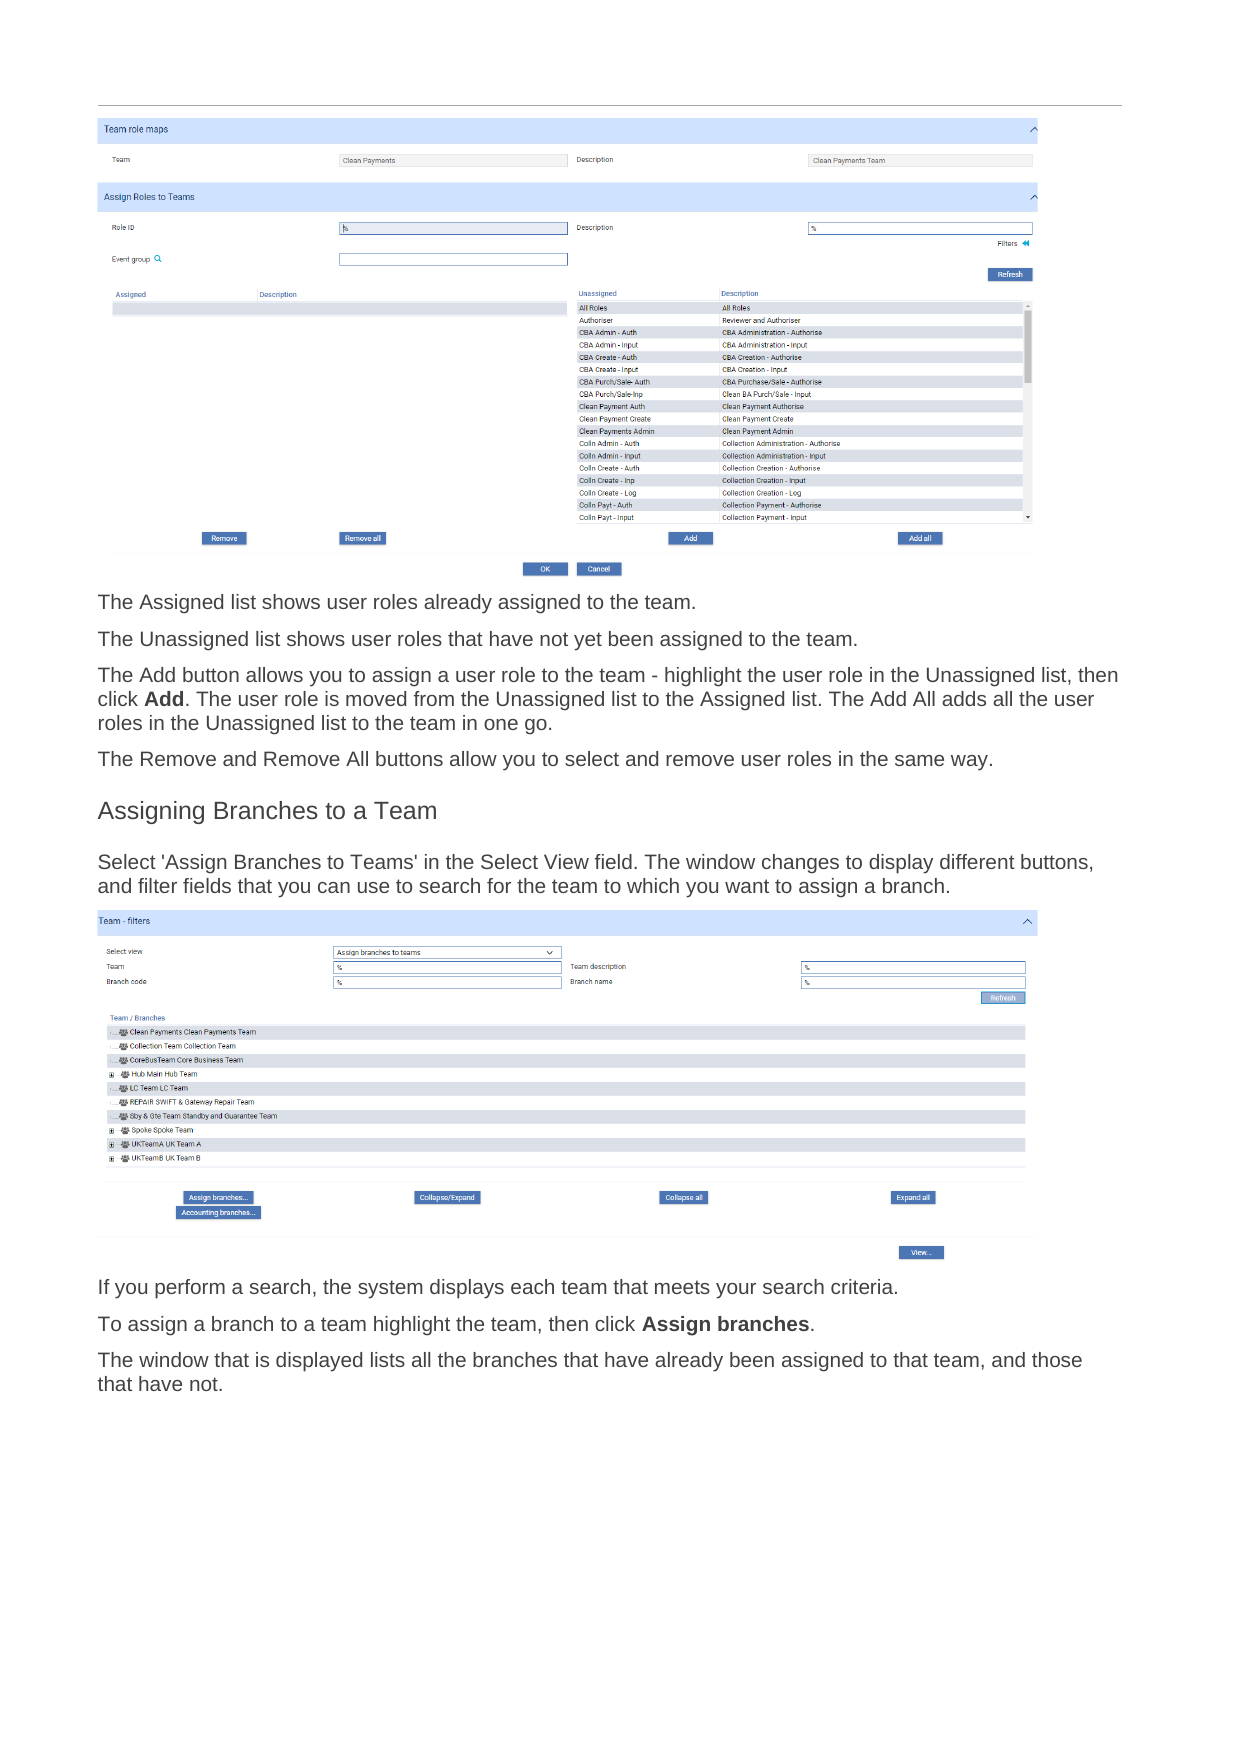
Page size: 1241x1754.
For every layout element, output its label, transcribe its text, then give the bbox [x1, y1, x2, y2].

text The window that is displayed lists all the branches that have already been assigned to that team, and those that have not. [97, 1348, 1122, 1396]
picture [97, 910, 1038, 1263]
text The Remove and Remove All buttons allow you to select and remove user roles in the same way. [97, 747, 1122, 771]
text The Add button allows you to assign a user role to the team - highlight the user role in the Unassigned list, then click Add. The user role is moved from the Unassigned list to the Assigned list. The Add All adds all the user roles in the Unassigned list to the team in one go. [97, 663, 1122, 735]
picture [97, 118, 1038, 578]
text To assign a branch to a team highlight the team, then click Assign branches. [97, 1311, 1122, 1335]
text If you perform a search, the system displays each team that meets your search criteria. [97, 1275, 1122, 1299]
subtitle Assigning Branches to a Team [97, 796, 1122, 825]
text The Unassigned list shows user roles that have not yet been assigned to the team. [97, 626, 1122, 650]
text The Assigned list shows user roles already assigned to the team. [97, 590, 1122, 614]
text Select 'Assign Branches to Teams' in the Select View field. The window changes to display different buttons, and filter fields that you can use to search for the team to which you want to assign a branch. [97, 850, 1122, 898]
